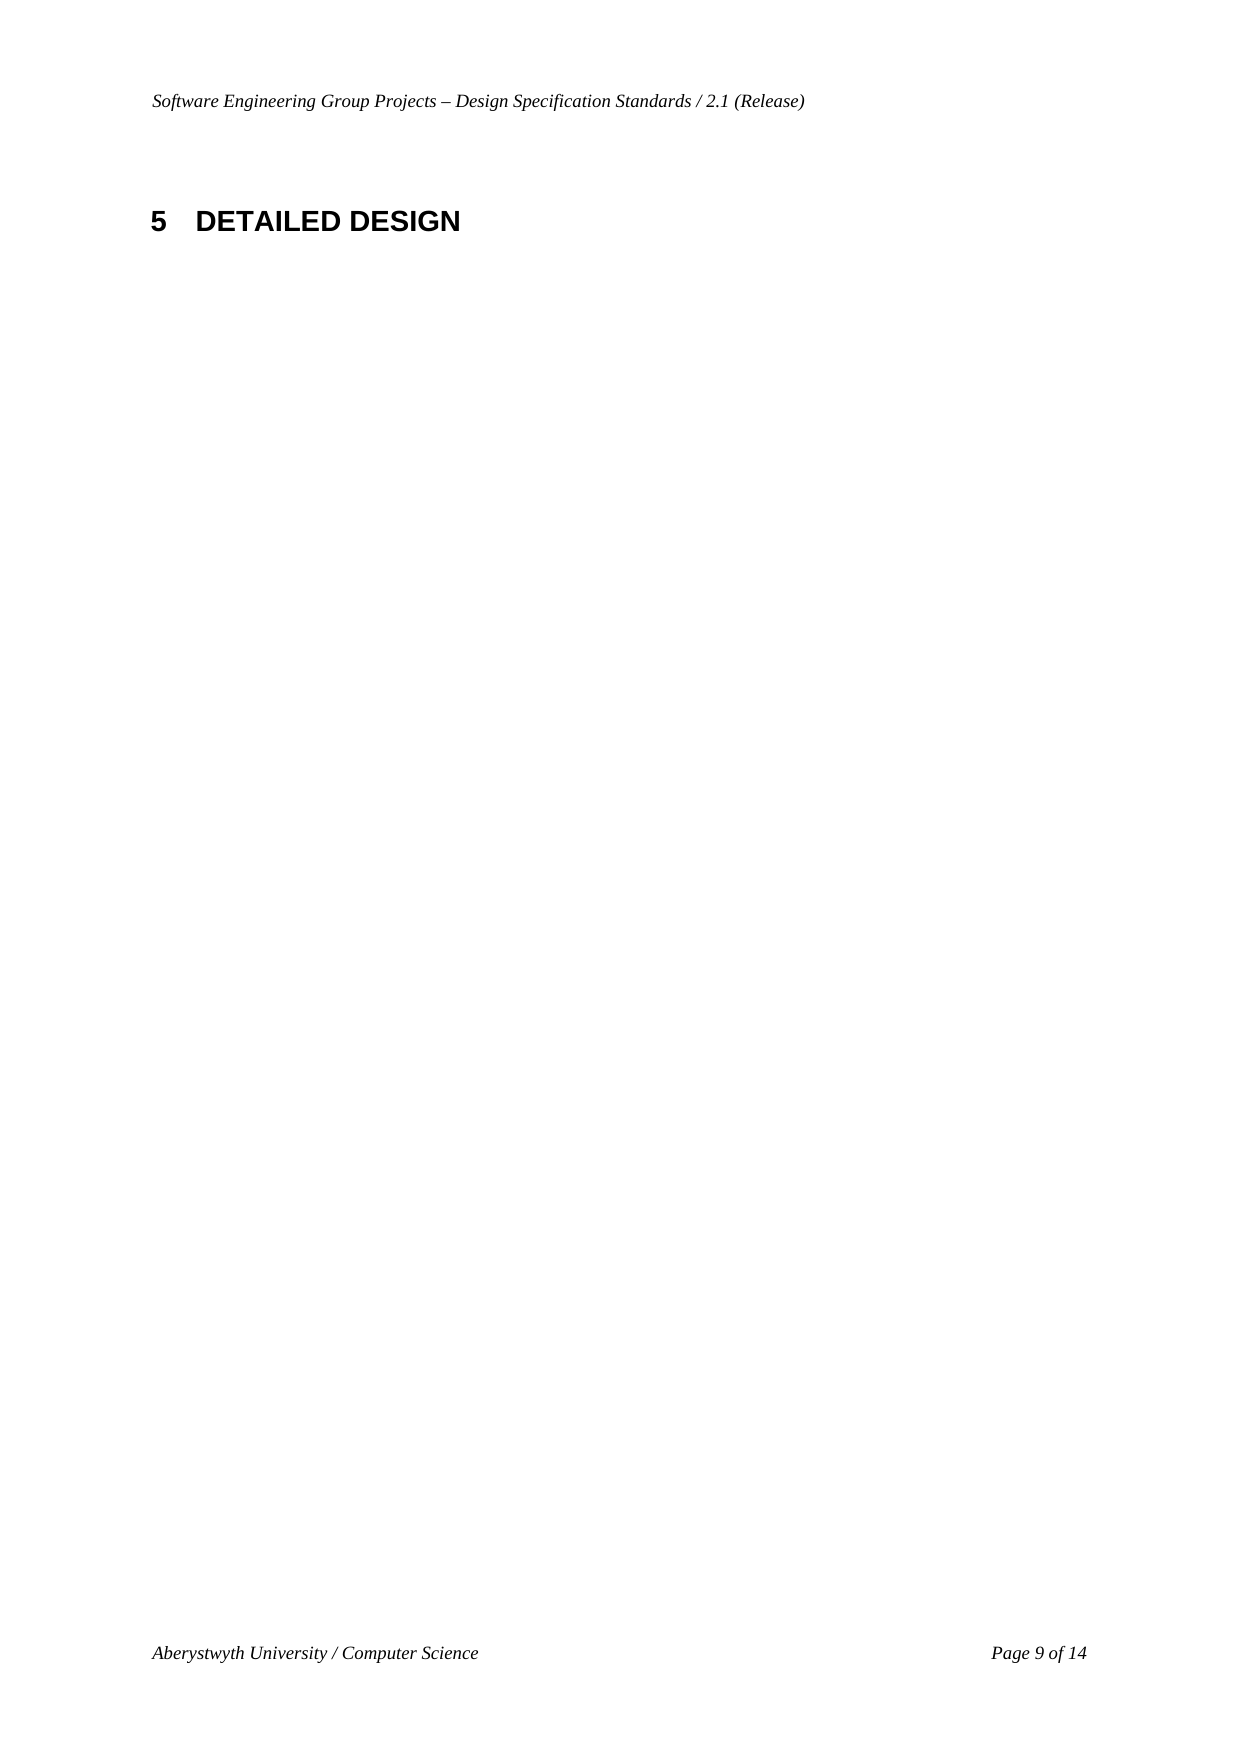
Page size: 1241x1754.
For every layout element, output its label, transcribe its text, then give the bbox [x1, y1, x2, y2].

subtitle DETAILED DESIGN [150, 204, 1091, 237]
